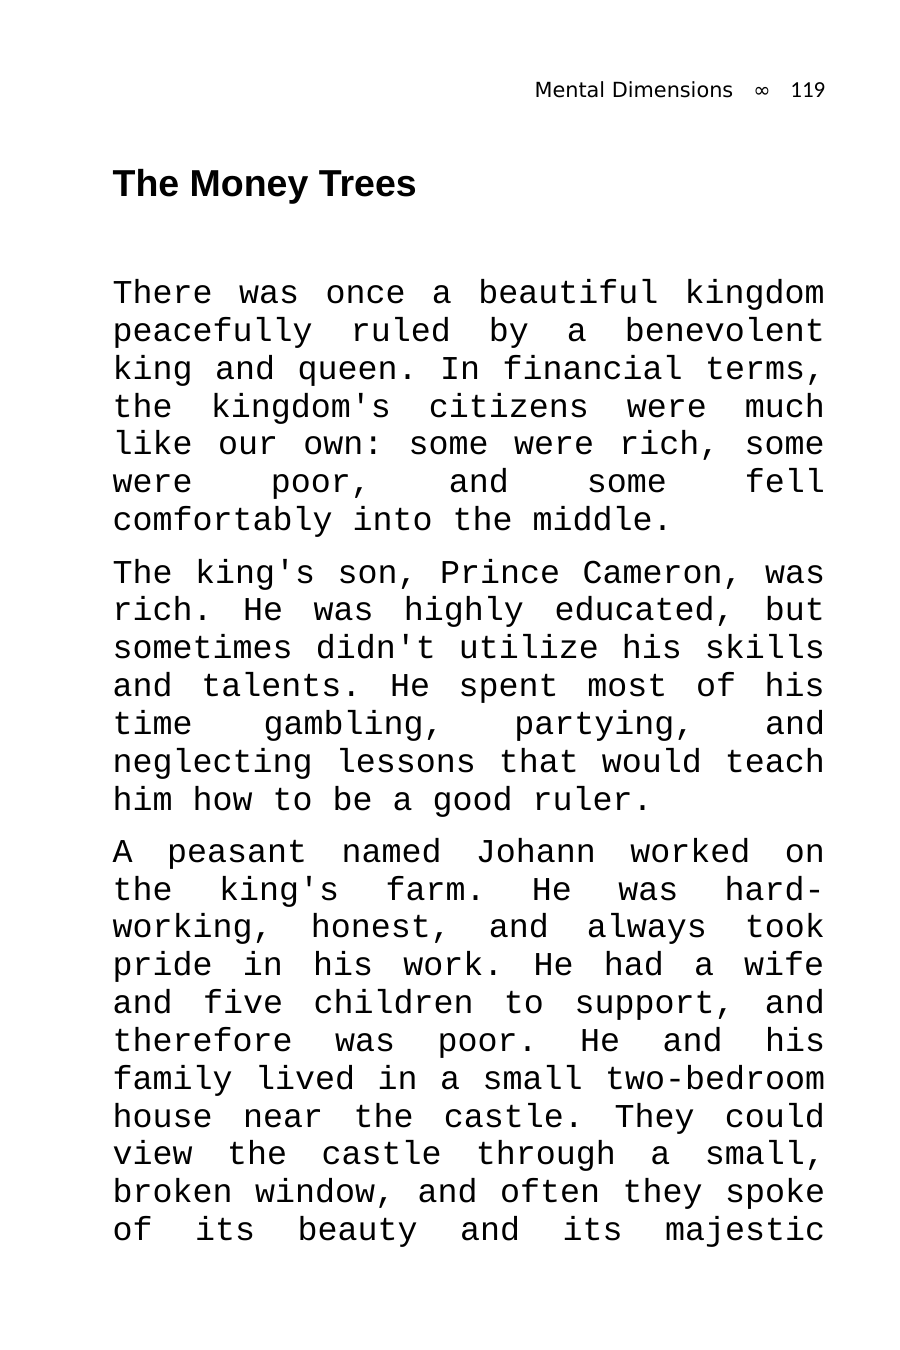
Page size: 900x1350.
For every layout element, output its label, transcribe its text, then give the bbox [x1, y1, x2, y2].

text There was once a beautiful kingdom peacefully ruled by a benevolent king and queen. In financial terms, the kingdom's citizens were much like our own: some were rich, some were poor, and some fell comfortably into the middle. [112, 276, 825, 541]
subtitle The Money Trees [112, 162, 825, 205]
text The king's son, Prince Cameron, was rich. He was highly educated, but sometimes didn't utilize his skills and talents. He spent most of his time gambling, partying, and neglecting lessons that would teach him how to be a good ruler. [112, 555, 825, 820]
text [112, 834, 825, 1251]
